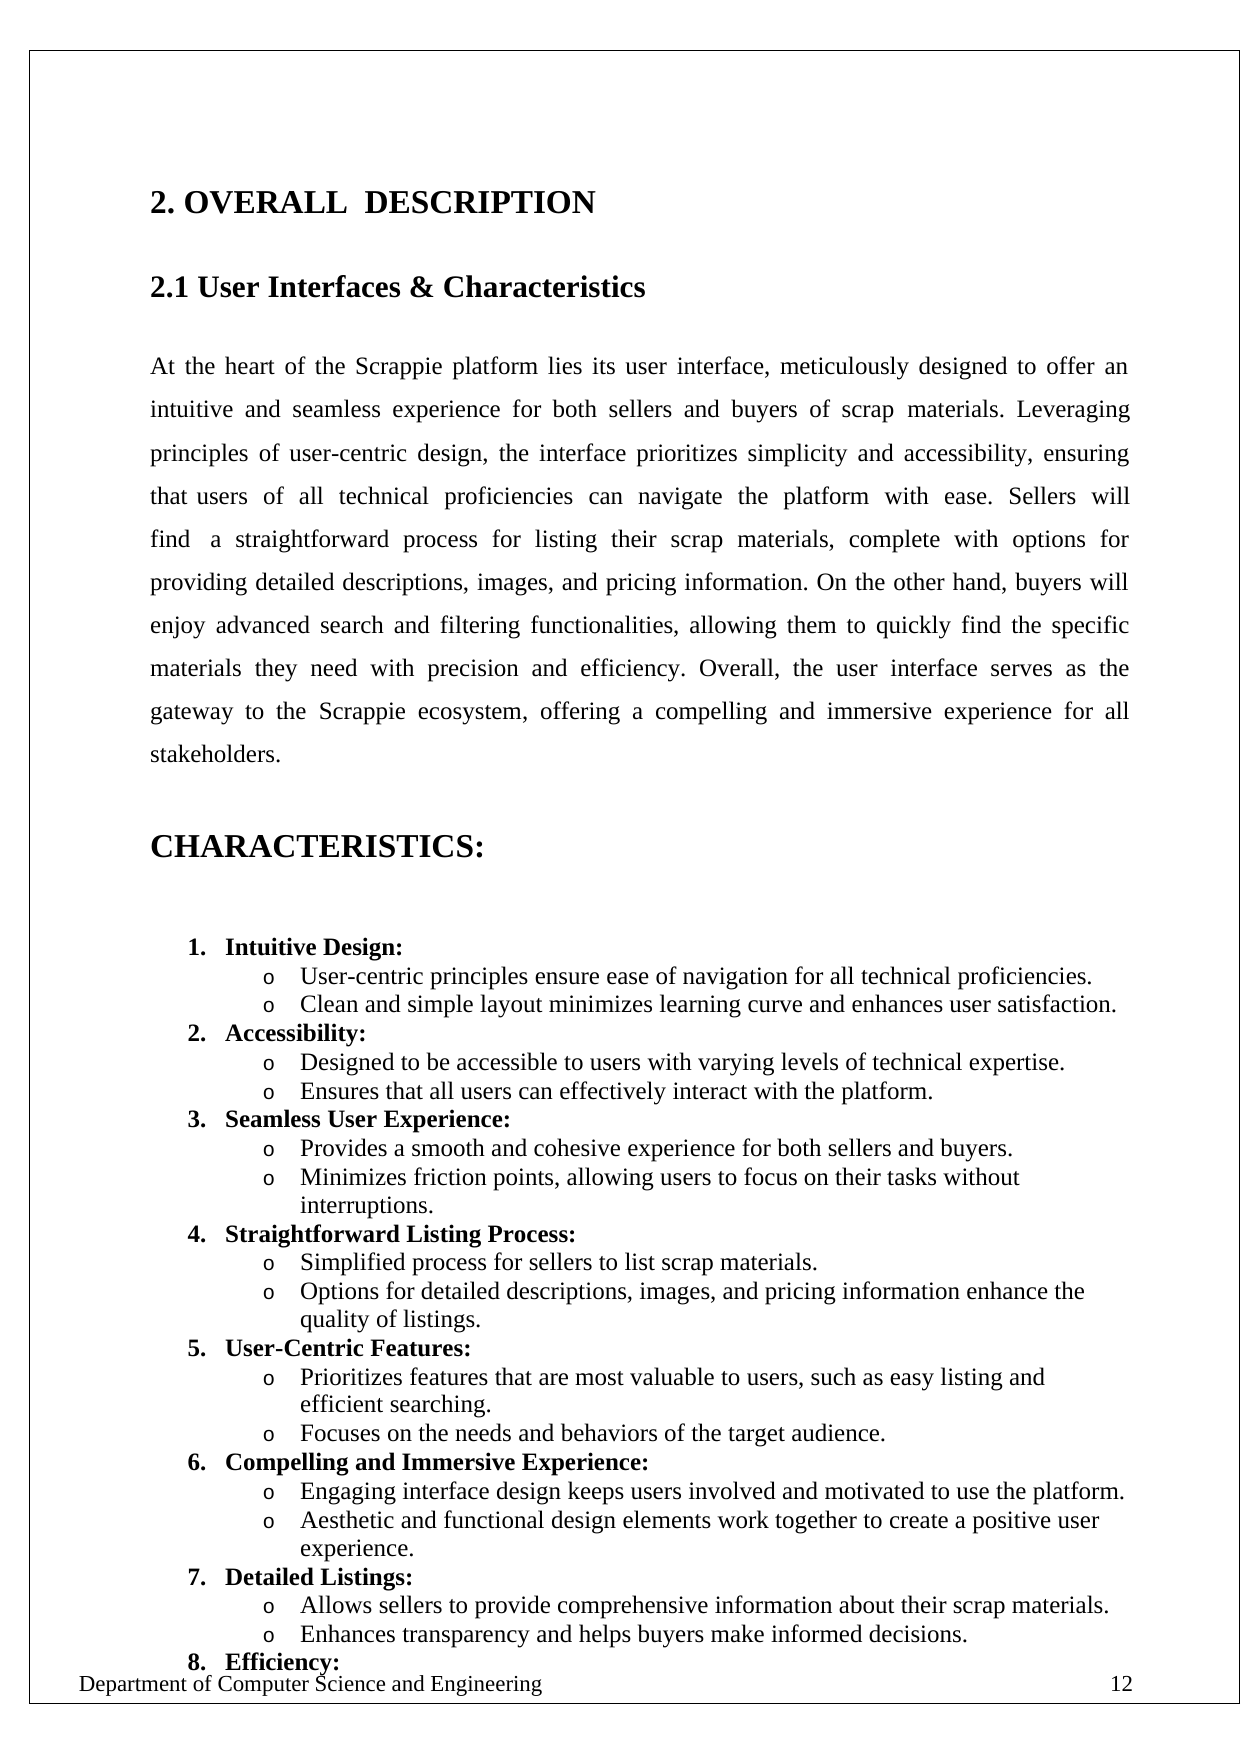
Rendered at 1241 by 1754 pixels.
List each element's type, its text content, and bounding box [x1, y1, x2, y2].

list Engaging interface design keeps users involved and motivated to use the platform. [262, 1476, 1239, 1505]
subtitle Accessibility: [187, 1019, 1239, 1047]
list Designed to be accessible to users with varying levels of technical expertise. [262, 1047, 1239, 1076]
list Simplified process for sellers to list scrap materials. [262, 1247, 1239, 1277]
list Ensures that all users can effectively interact with the platform. [262, 1076, 1239, 1105]
list Clean and simple layout minimizes learning curve and enhances user satisfaction. [262, 990, 1239, 1019]
list Focuses on the needs and behaviors of the target audience. [262, 1418, 1239, 1448]
subtitle Seamless User Experience: [187, 1105, 1239, 1133]
subtitle Detailed Listings: [187, 1562, 1239, 1590]
list Prioritizes features that are most valuable to users, such as easy listing and efficient searching. [262, 1362, 1046, 1418]
subtitle CHARACTERISTICS: [150, 826, 1239, 864]
subtitle User Interfaces & Characteristics [150, 268, 1239, 304]
list User-centric principles ensure ease of navigation for all technical proficiencies. [262, 961, 1239, 990]
list Enhances transparency and helps buyers make informed decisions. [262, 1619, 1239, 1648]
subtitle OVERALL DESCRIPTION [150, 182, 1239, 220]
list Aesthetic and functional design elements work together to create a positive user experience. [262, 1505, 1100, 1561]
list Allows sellers to provide comprehensive information about their scrap materials. [262, 1590, 1239, 1619]
subtitle Intuitive Design: [187, 932, 1239, 961]
text At the heart of the Scrappie platform lies its user interface, meticulously designed to offer an intuitive and seamless experience for both sellers and buyers of scrap materials. Leveraging principles of user-centric design, the interface prioritizes simplicity and accessibility, ensuring that users of all technical proficiencies can navigate the platform with ease. Sellers will find a straightforward process for listing their scrap materials, complete with options for providing detailed descriptions, images, and pricing information. On the other hand, buyers will enjoy advanced search and filtering functionalities, allowing them to quickly find the specific materials they need with precision and efficiency. Overall, the user interface serves as the gateway to the Scrappie ecosystem, offering a compelling and immersive experience for all stakeholders. [150, 351, 1130, 768]
list Minimizes friction points, allowing users to focus on their tasks without interruptions. [262, 1163, 1021, 1218]
list Provides a smooth and cohesive experience for both sellers and buyers. [262, 1133, 1239, 1162]
list Options for detailed descriptions, images, and pricing information enhance the quality of listings. [262, 1277, 1086, 1333]
subtitle Efficiency: [187, 1648, 1239, 1677]
subtitle Straightforward Listing Process: [187, 1219, 1239, 1247]
subtitle Compelling and Immersive Experience: [187, 1448, 1239, 1476]
subtitle User-Centric Features: [187, 1333, 1239, 1362]
